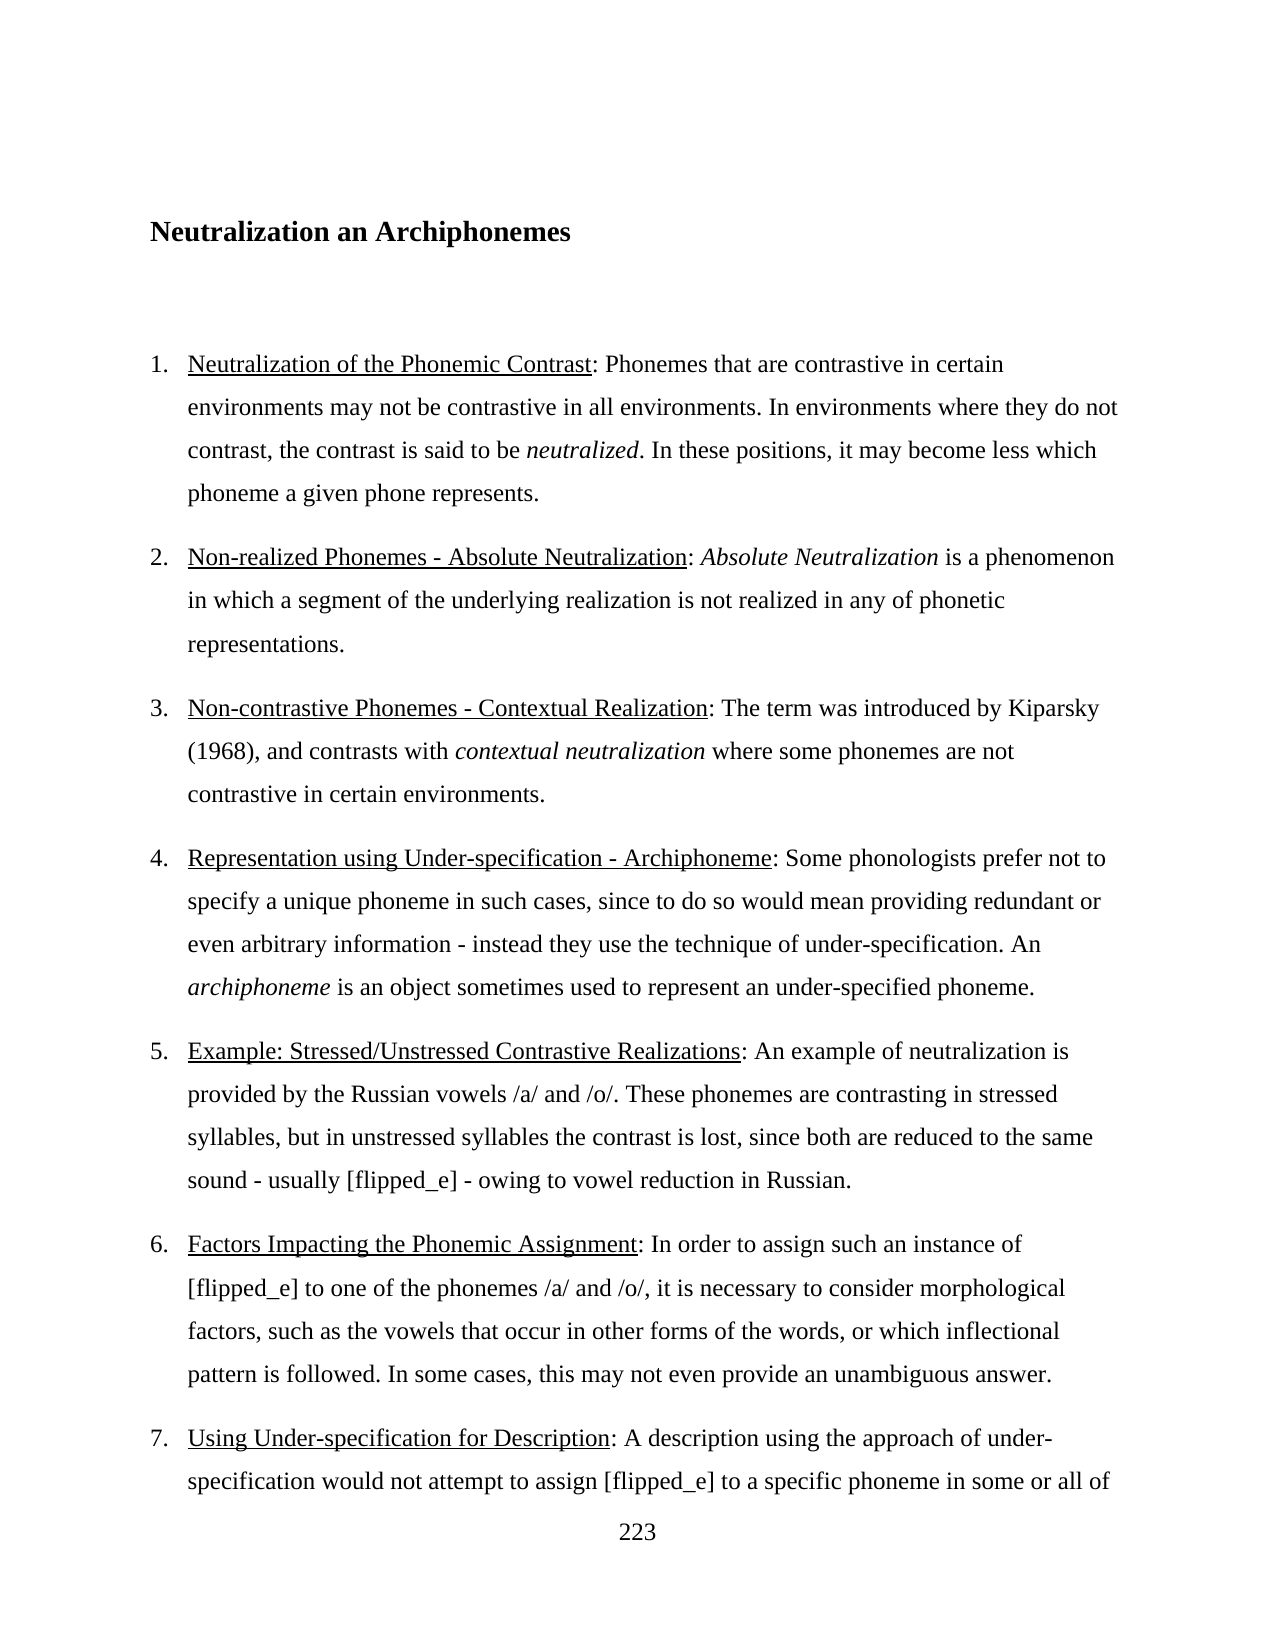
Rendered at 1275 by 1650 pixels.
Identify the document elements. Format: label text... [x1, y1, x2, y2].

list Non-contrastive Phonemes - Contextual Realization: The term was introduced by Kiparsky (1968), and contrasts with contextual neutralization where some phonemes are not contrastive in certain environments. [150, 693, 1125, 808]
list Non-realized Phonemes - Absolute Neutralization: Absolute Neutralization is a phenomenon in which a segment of the underlying realization is not realized in any of phonetic representations. [150, 542, 1125, 657]
list Representation using Under-specification - Archiphoneme: Some phonologists prefer not to specify a unique phoneme in such cases, since to do so would mean providing redundant or even arbitrary information - instead they use the technique of under-specification. An archiphoneme is an object sometimes used to represent an under-specified phoneme. [150, 843, 1125, 1001]
text Neutralization an Archiphonemes [150, 214, 1125, 247]
list Example: Stressed/Unstressed Contrastive Realizations: An example of neutralization is provided by the Russian vowels /a/ and /o/. These phonemes are contrasting in stressed syllables, but in unstressed syllables the contrast is lost, since both are reduced to the same sound - usually [flipped_e] - owing to vowel reduction in Russian. [150, 1036, 1125, 1194]
list Factors Impacting the Phonemic Assignment: In order to assign such an instance of [flipped_e] to one of the phonemes /a/ and /o/, it is necessary to consider morphological factors, such as the vowels that occur in other forms of the words, or which inflectional pattern is followed. In some cases, this may not even provide an unambiguous answer. [150, 1229, 1125, 1388]
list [150, 1423, 1125, 1495]
list Neutralization of the Phonemic Contrast: Phonemes that are contrastive in certain environments may not be contrastive in all environments. In environments where they do not contrast, the contrast is said to be neutralized. In these positions, it may become less which phoneme a given phone represents. [150, 349, 1125, 507]
